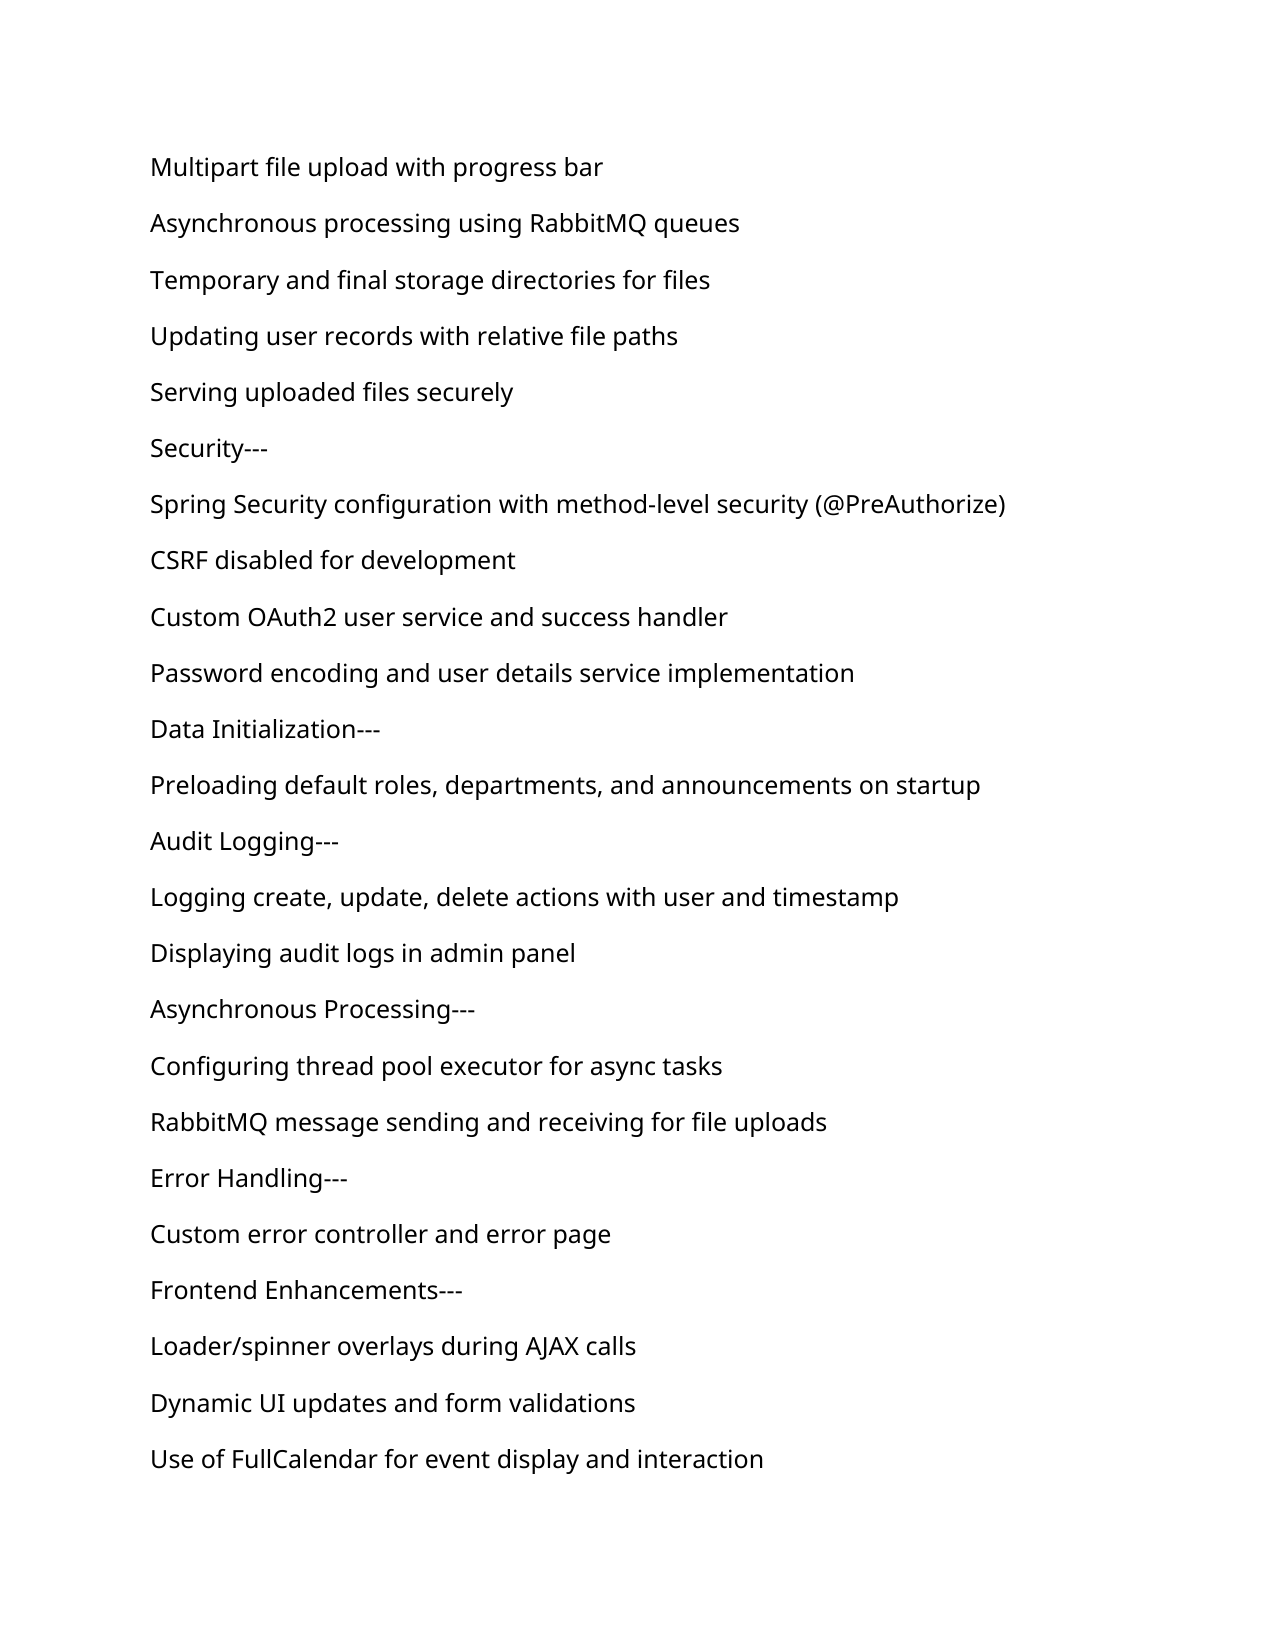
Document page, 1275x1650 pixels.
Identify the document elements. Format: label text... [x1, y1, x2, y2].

text Password encoding and user details service implementation [150, 655, 1125, 689]
text Audit Logging--- [150, 824, 1125, 858]
text Logging create, update, delete actions with user and timestamp [150, 880, 1125, 914]
text Serving uploaded files securely [150, 374, 1125, 409]
text Spring Security configuration with method-level security (@PreAuthorize) [150, 487, 1125, 521]
text Multipart file upload with progress bar [150, 150, 1125, 184]
text Frontend Enhancements--- [150, 1273, 1125, 1307]
text CSRF disabled for development [150, 543, 1125, 577]
text Security--- [150, 431, 1125, 465]
text Asynchronous Processing--- [150, 992, 1125, 1026]
text Custom OAuth2 user service and success handler [150, 599, 1125, 633]
text Asynchronous processing using RabbitMQ queues [150, 206, 1125, 240]
text Preloading default roles, departments, and announcements on startup [150, 768, 1125, 802]
text Custom error controller and error page [150, 1217, 1125, 1251]
text RabbitMQ message sending and receiving for file uploads [150, 1104, 1125, 1138]
text Use of FullCalendar for event display and interaction [150, 1441, 1125, 1475]
text Displaying audit logs in admin panel [150, 936, 1125, 970]
text Dynamic UI updates and form validations [150, 1385, 1125, 1419]
text Temporary and final storage directories for files [150, 262, 1125, 296]
text Loader/spinner overlays during AJAX calls [150, 1329, 1125, 1363]
text Configuring thread pool executor for async tasks [150, 1048, 1125, 1082]
text Data Initialization--- [150, 711, 1125, 746]
text Error Handling--- [150, 1161, 1125, 1195]
text Updating user records with relative file paths [150, 318, 1125, 352]
